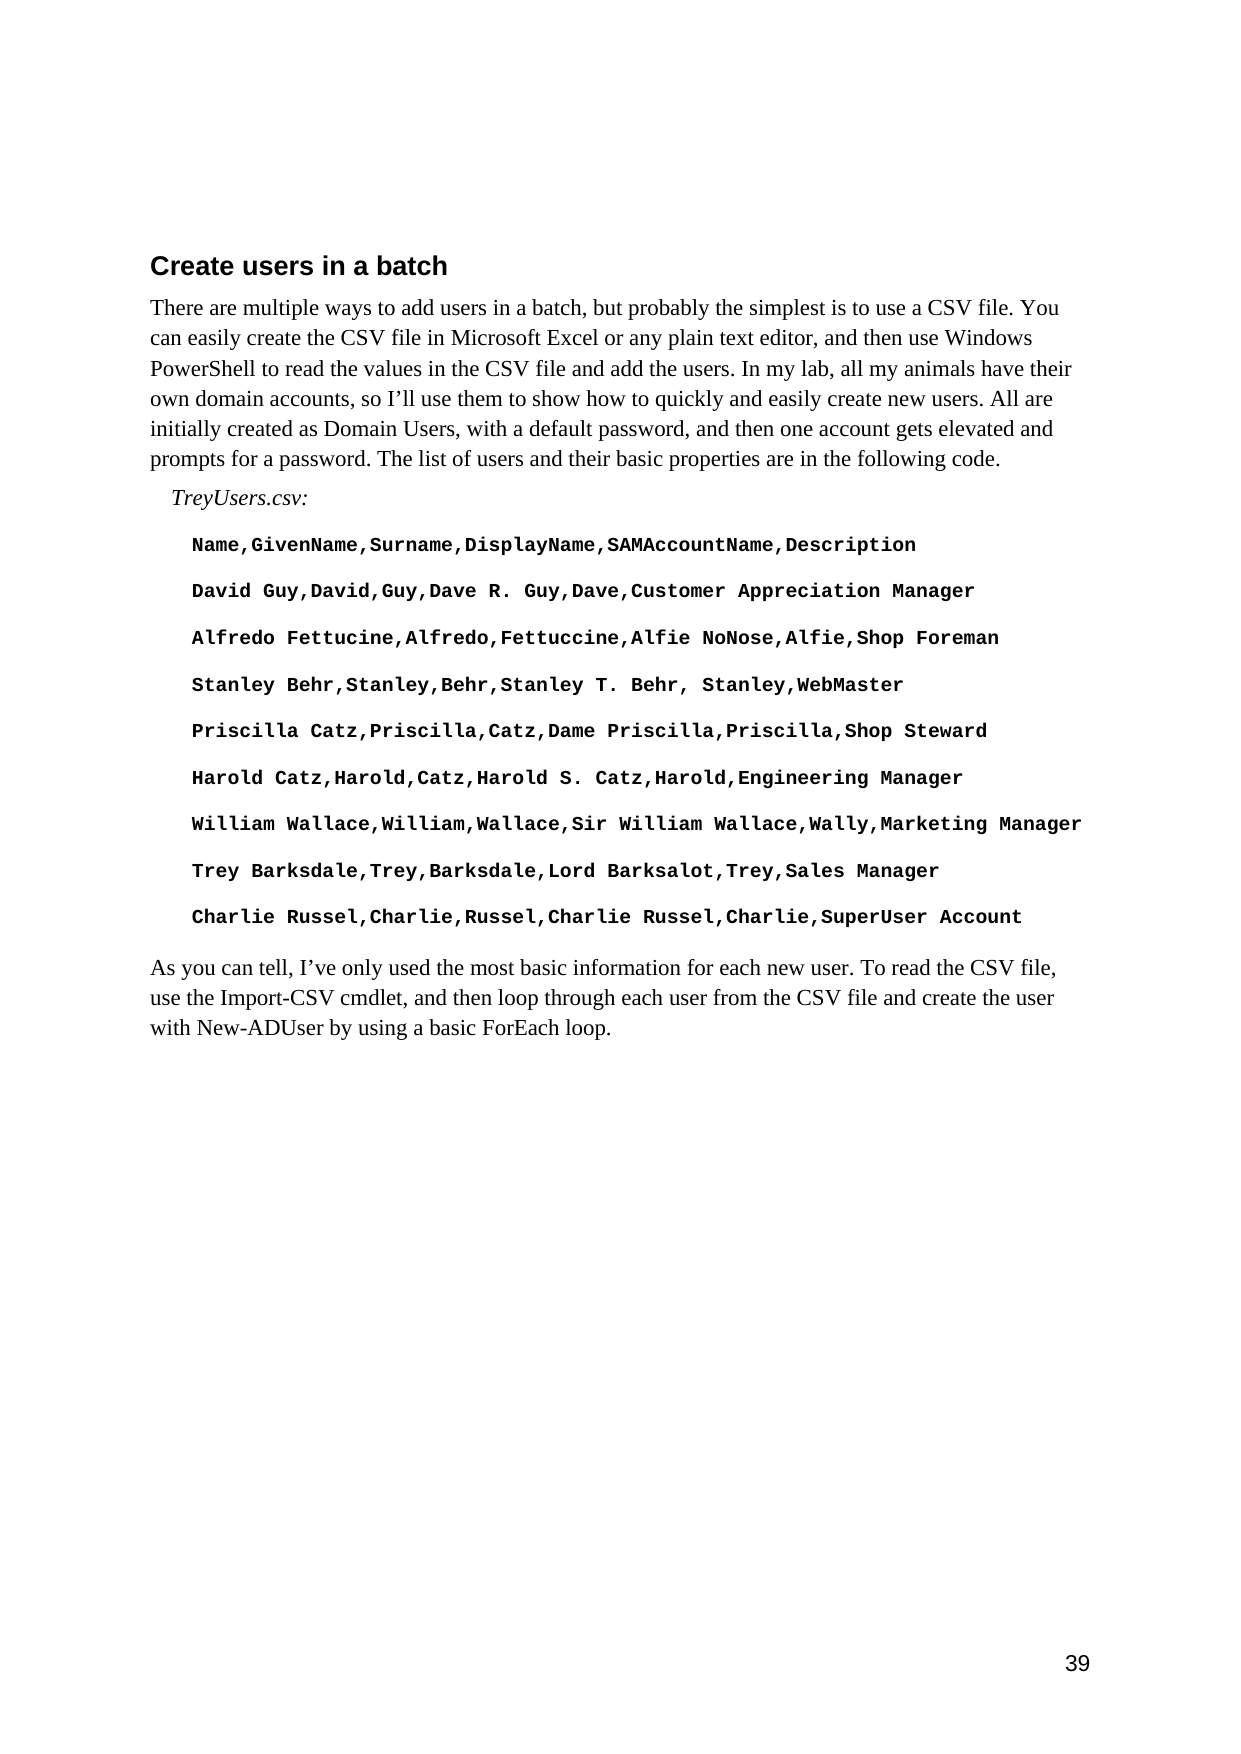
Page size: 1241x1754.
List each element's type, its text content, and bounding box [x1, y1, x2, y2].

text William Wallace,William,Wallace,Sir William Wallace,Wally,Marketing Manager [192, 814, 1090, 837]
text TreyUsers.csv: [171, 484, 1048, 510]
text Trey Barksdale,Trey,Barksdale,Lord Barksalot,Trey,Sales Manager [192, 861, 1090, 883]
text Name,GivenName,Surname,DisplayName,SAMAccountName,Description [192, 535, 1090, 557]
text Priscilla Catz,Priscilla,Catz,Dame Priscilla,Priscilla,Shop Steward [192, 721, 1090, 743]
text Charlie Russel,Charlie,Russel,Charlie Russel,Charlie,SuperUser Account [192, 907, 1090, 930]
text David Guy,David,Guy,Dave R. Guy,Dave,Customer Appreciation Manager [192, 581, 1090, 604]
text Alfredo Fettucine,Alfredo,Fettuccine,Alfie NoNose,Alfie,Shop Foreman [192, 628, 1090, 650]
subtitle Create users in a batch [150, 250, 1090, 281]
text Harold Catz,Harold,Catz,Harold S. Catz,Harold,Engineering Manager [192, 768, 1090, 790]
text There are multiple ways to add users in a batch, but probably the simplest is to use a CSV file. You can easily create the CSV file in Microsoft Excel or any plain text editor, and then use Windows PowerShell to read the values in the CSV file and add the users. In my lab, all my animals have their own domain accounts, so I’ll use them to show how to quickly and easily create new users. All are initially created as Domain Users, with a default password, and then one account gets elevated and prompts for a password. The list of users and their basic properties are in the following code. [150, 294, 1090, 472]
text As you can tell, I’ve only used the most basic information for each new user. To read the CSV file, use the Import-CSV cmdlet, and then loop through each user from the CSV file and create the user with New-ADUser by using a basic ForEach loop. [150, 954, 1090, 1041]
text Stanley Behr,Stanley,Behr,Stanley T. Behr, Stanley,WebMaster [192, 674, 1090, 697]
